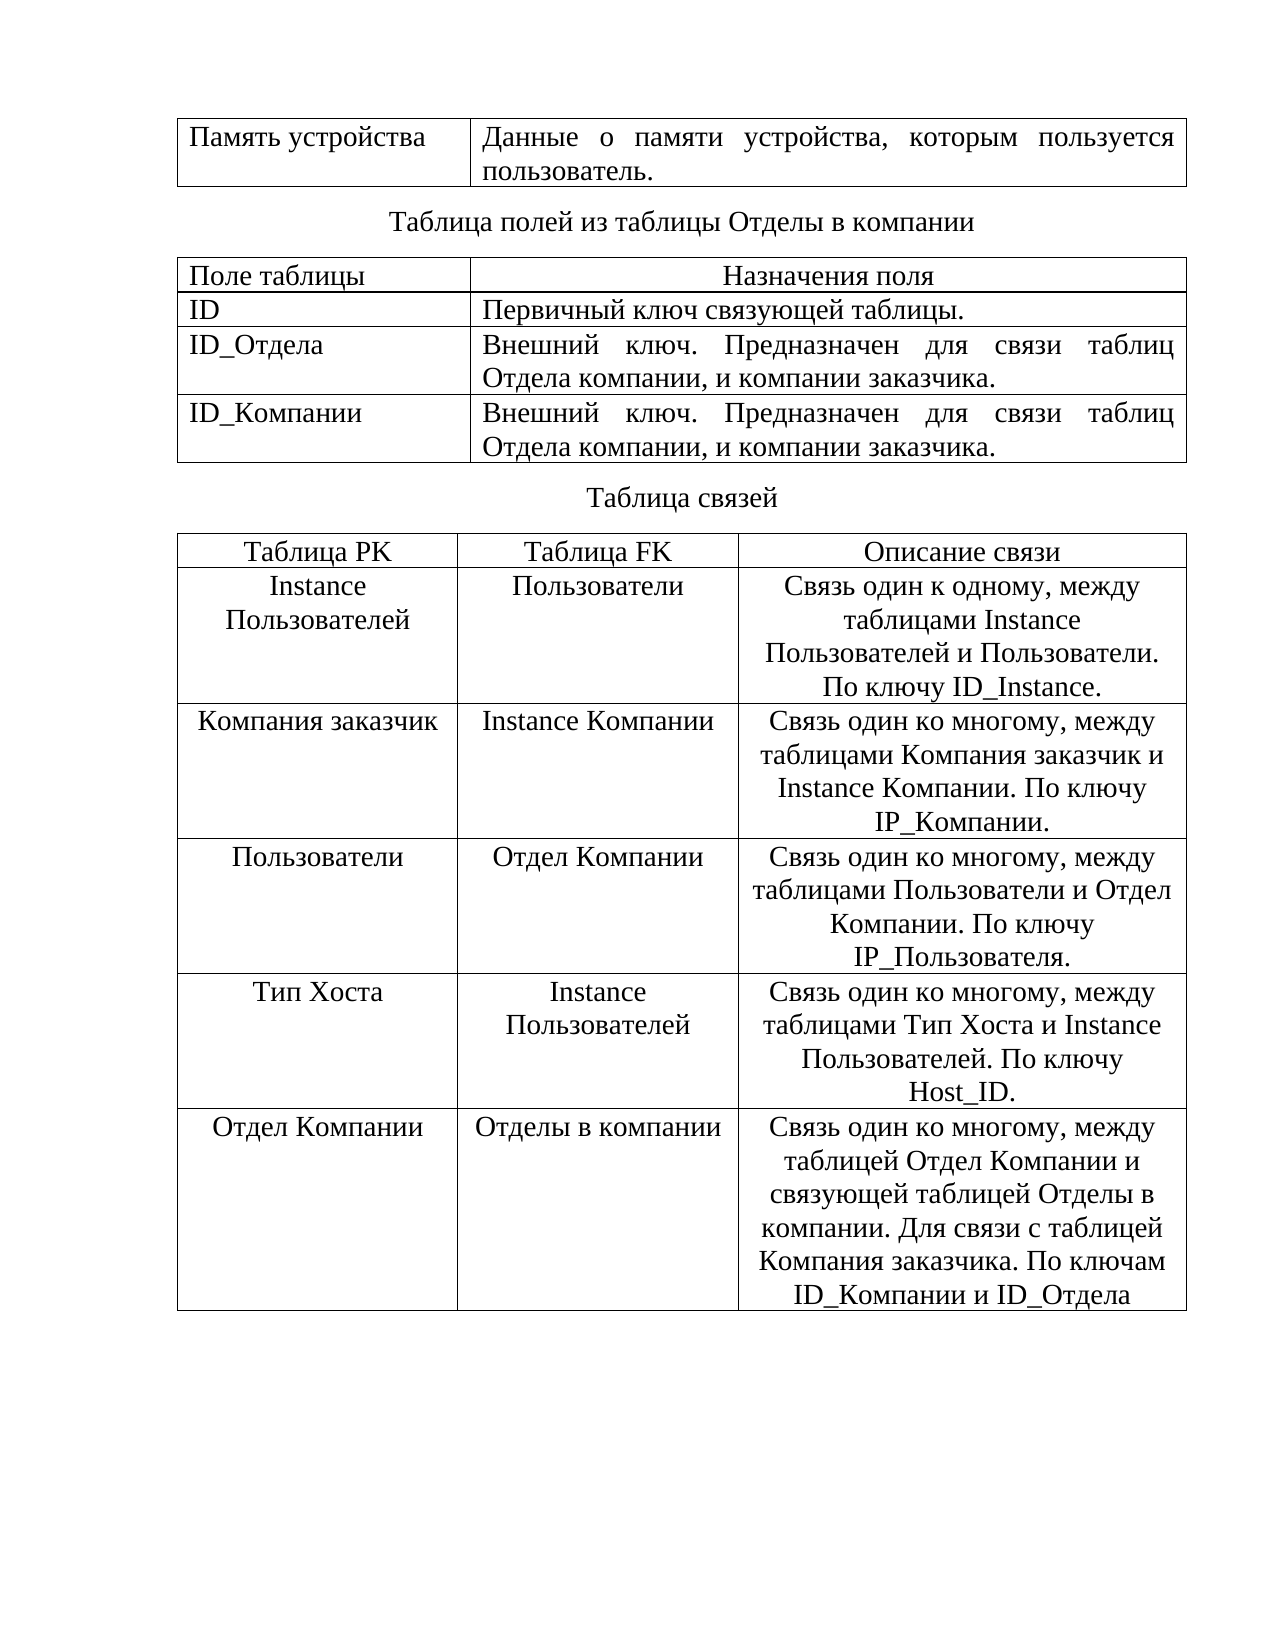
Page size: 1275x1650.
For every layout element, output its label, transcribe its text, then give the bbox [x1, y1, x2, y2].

table_cell Внешний ключ. Предназначен для связи таблиц Отдела компании, и компании заказчика. [471, 395, 1186, 462]
table_header Таблица PK [178, 534, 457, 567]
table_cell Instance Пользователей [458, 974, 738, 1108]
text Таблица полей из таблицы Отделы в компании [177, 204, 1186, 237]
table_header Таблица FK [458, 534, 738, 567]
table_cell Связь один ко многому, между таблицами Пользователи и Отдел Компании. По ключу IP_Пользователя. [739, 839, 1186, 973]
table_cell ID [178, 293, 470, 326]
text Таблица связей [177, 480, 1186, 513]
table_cell Внешний ключ. Предназначен для связи таблиц Отдела компании, и компании заказчика. [471, 327, 1186, 394]
table_cell Память устройства [178, 119, 470, 186]
table_cell ID_Компании [178, 395, 470, 462]
table_cell Пользователи [178, 839, 457, 973]
table_cell ID_Отдела [178, 327, 470, 394]
table_cell Отделы в компании [458, 1109, 738, 1310]
table_cell Пользователи [458, 568, 738, 702]
table_cell Тип Хоста [178, 974, 457, 1108]
table_header Назначения поля [471, 258, 1186, 291]
table_cell Первичный ключ связующей таблицы. [471, 293, 1186, 326]
table_cell Связь один ко многому, между таблицей Отдел Компании и связующей таблицей Отделы в компании. Для связи с таблицей Компания заказчика. По ключам ID_Компании и ID_Отдела [739, 1109, 1186, 1310]
table_header Поле таблицы [178, 258, 470, 291]
table_cell Данные о памяти устройства, которым пользуется пользователь. [471, 119, 1186, 186]
table_header Описание связи [739, 534, 1186, 567]
table_cell Связь один ко многому, между таблицами Тип Хоста и Instance Пользователей. По ключу Host_ID. [739, 974, 1186, 1108]
table_cell Instance Компании [458, 704, 738, 838]
table_cell Отдел Компании [458, 839, 738, 973]
table_cell Связь один ко многому, между таблицами Компания заказчик и Instance Компании. По ключу IP_Компании. [739, 704, 1186, 838]
table_cell Instance Пользователей [178, 568, 457, 702]
table_cell Отдел Компании [178, 1109, 457, 1310]
table_cell Связь один к одному, между таблицами Instance Пользователей и Пользователи. По ключу ID_Instance. [739, 568, 1186, 702]
table_cell Компания заказчик [178, 704, 457, 838]
